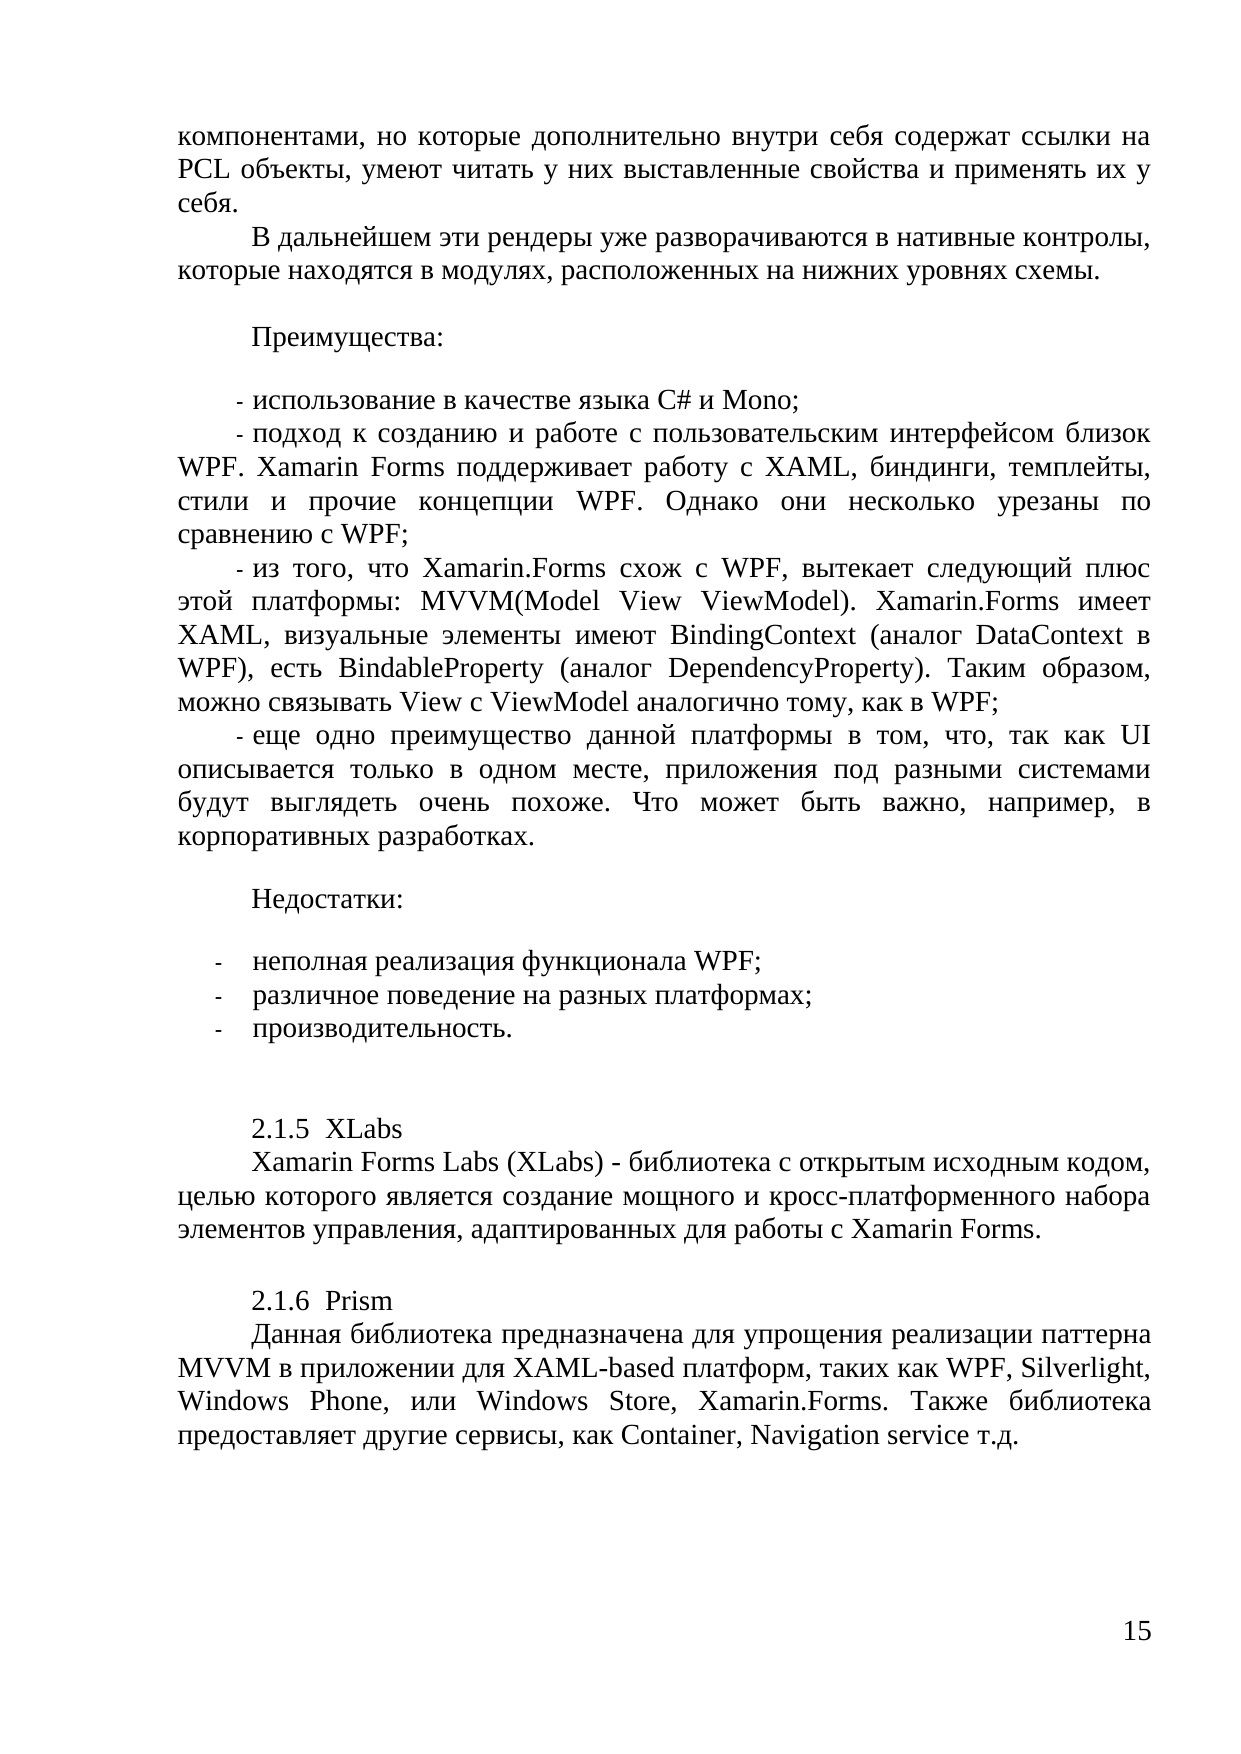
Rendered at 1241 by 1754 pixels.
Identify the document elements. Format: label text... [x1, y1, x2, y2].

list использование в качестве языка C# и Mono; [177, 382, 1152, 416]
list подход к созданию и работе с пользовательским интерфейсом близок WPF. Xamarin Forms поддерживает работу с XAML, биндинги, темплейты, стили и прочие концепции WPF. Однако они несколько урезаны по сравнению с WPF; [177, 416, 1152, 550]
text Данная библиотека предназначена для упрощения реализации паттерна MVVM в приложении для XAML-based платформ, таких как WPF, Silverlight, Windows Phone, или Windows Store, Xamarin.Forms. Также библиотека предоставляет другие сервисы, как Container, Navigation service т.д. [177, 1316, 1152, 1451]
list производительность. [215, 1011, 1152, 1044]
text Xamarin Forms Labs (XLabs) - библиотека с открытым исходным кодом, целью которого является создание мощного и кросс-платформенного набора элементов управления, адаптированных для работы с Xamarin Forms. [177, 1144, 1152, 1245]
list из того, что Xamarin.Forms схож с WPF, вытекает следующий плюс этой платформы: MVVM(Model View ViewModel). Xamarin.Forms имеет XAML, визуальные элементы имеют BindingContext (аналог DataContext в WPF), есть BindableProperty (аналог DependencyProperty). Таким образом, можно связывать View с ViewModel аналогично тому, как в WPF; [177, 550, 1152, 717]
text Недостатки: [177, 881, 1152, 914]
list различное поведение на разных платформах; [215, 977, 1152, 1011]
list еще одно преимущество данной платформы в том, что, так как UI описывается только в одном месте, приложения под разными системами будут выглядеть очень похоже. Что может быть важно, например, в корпоративных разработках. [177, 717, 1152, 852]
subtitle XLabs [177, 1111, 1152, 1144]
subtitle Prism [177, 1283, 1152, 1316]
list неполная реализация функционала WPF; [215, 943, 1152, 977]
text Преимущества: [177, 319, 1152, 353]
